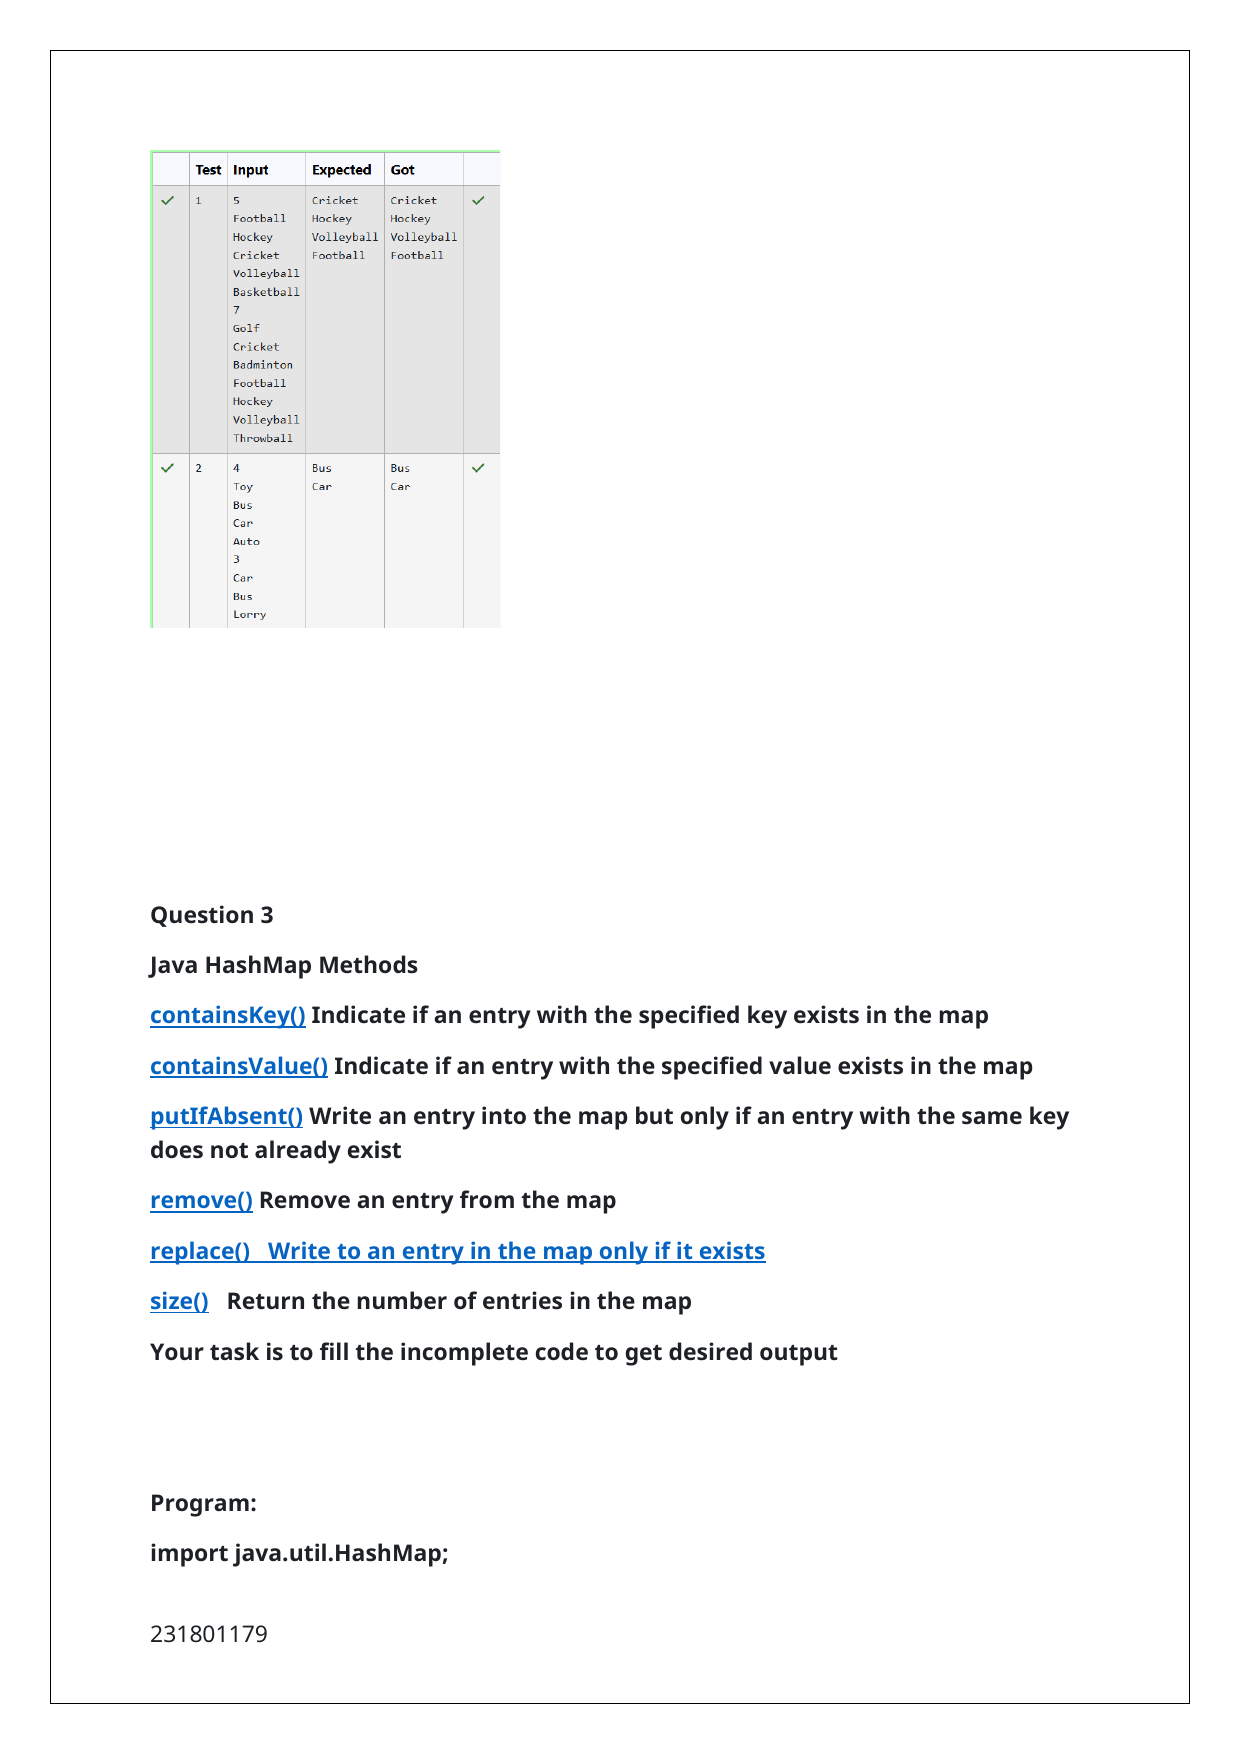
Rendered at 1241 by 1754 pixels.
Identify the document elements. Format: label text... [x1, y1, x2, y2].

text Question 3 [150, 898, 1090, 930]
text size() Return the number of entries in the map [150, 1285, 1090, 1316]
text Java HashMap Methods [150, 949, 1090, 980]
text Your task is to fill the incomplete code to get desired output [150, 1336, 1090, 1367]
text import java.util.HashMap; [150, 1537, 1090, 1568]
text replace() Write to an entry in the map only if it exists [150, 1235, 1090, 1266]
picture [150, 150, 501, 628]
text remove() Remove an entry from the map [150, 1184, 1090, 1216]
text Program: [150, 1487, 1090, 1518]
text containsKey() Indicate if an entry with the specified key exists in the map [150, 999, 1090, 1031]
text putIfAbsent() Write an entry into the map but only if an entry with the same key does not already exist [150, 1100, 1090, 1165]
text containsValue() Indicate if an entry with the specified value exists in the map [150, 1050, 1090, 1081]
